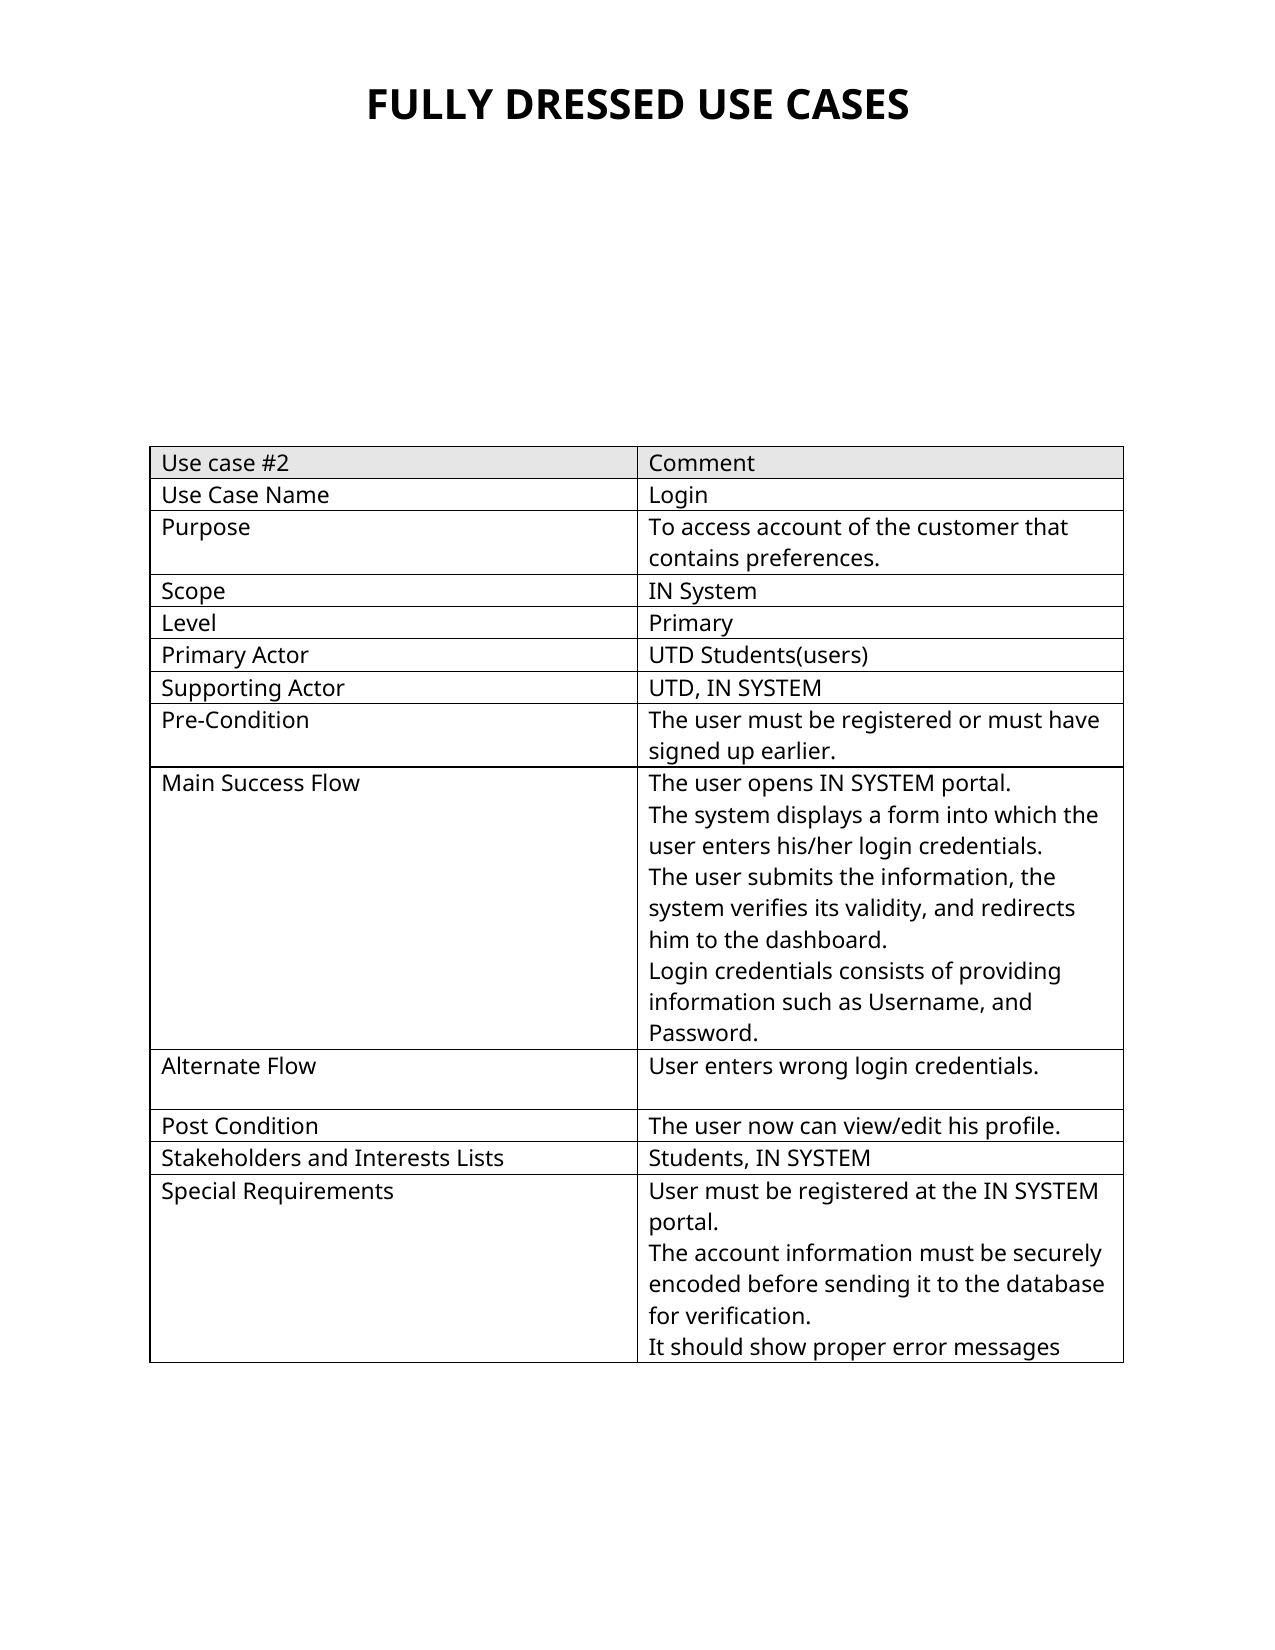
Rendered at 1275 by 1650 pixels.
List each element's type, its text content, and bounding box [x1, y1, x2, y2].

table_cell User enters wrong login credentials. [638, 1050, 1123, 1109]
table_header Use case #2 [151, 447, 637, 478]
table_cell Scope [151, 575, 637, 606]
table_cell Pre-Condition [151, 704, 637, 766]
table_cell Post Condition [151, 1110, 637, 1141]
table_cell Students, IN SYSTEM [638, 1142, 1123, 1173]
table_cell Level [151, 607, 637, 638]
table_cell UTD Students(users) [638, 639, 1123, 671]
table_cell Supporting Actor [151, 672, 637, 703]
table_cell The user must be registered or must have signed up earlier. [638, 704, 1123, 766]
table_header Comment [638, 447, 1123, 478]
table_cell To access account of the customer that contains preferences. [638, 511, 1123, 574]
table_cell Special Requirements [151, 1175, 637, 1362]
table_cell Primary Actor [151, 639, 637, 671]
table_cell Stakeholders and Interests Lists [151, 1142, 637, 1173]
table_cell UTD, IN SYSTEM [638, 672, 1123, 703]
table_cell The user now can view/edit his profile. [638, 1110, 1123, 1141]
table_cell The user opens IN SYSTEM portal. The system displays a form into which the user enters his/her login credentials. The user submits the information, the system verifies its validity, and redirects him to the dashboard. Login credentials consists of providing information such as Username, and Password. [638, 768, 1123, 1049]
table_cell Use Case Name [151, 479, 637, 510]
table_cell User must be registered at the IN SYSTEM portal. The account information must be securely encoded before sending it to the database for verification. It should show proper error messages [638, 1175, 1123, 1362]
table_cell Main Success Flow [151, 768, 637, 1049]
table_cell Alternate Flow [151, 1050, 637, 1109]
table_cell Purpose [151, 511, 637, 574]
table_cell Primary [638, 607, 1123, 638]
table_cell IN System [638, 575, 1123, 606]
table_cell Login [638, 479, 1123, 510]
